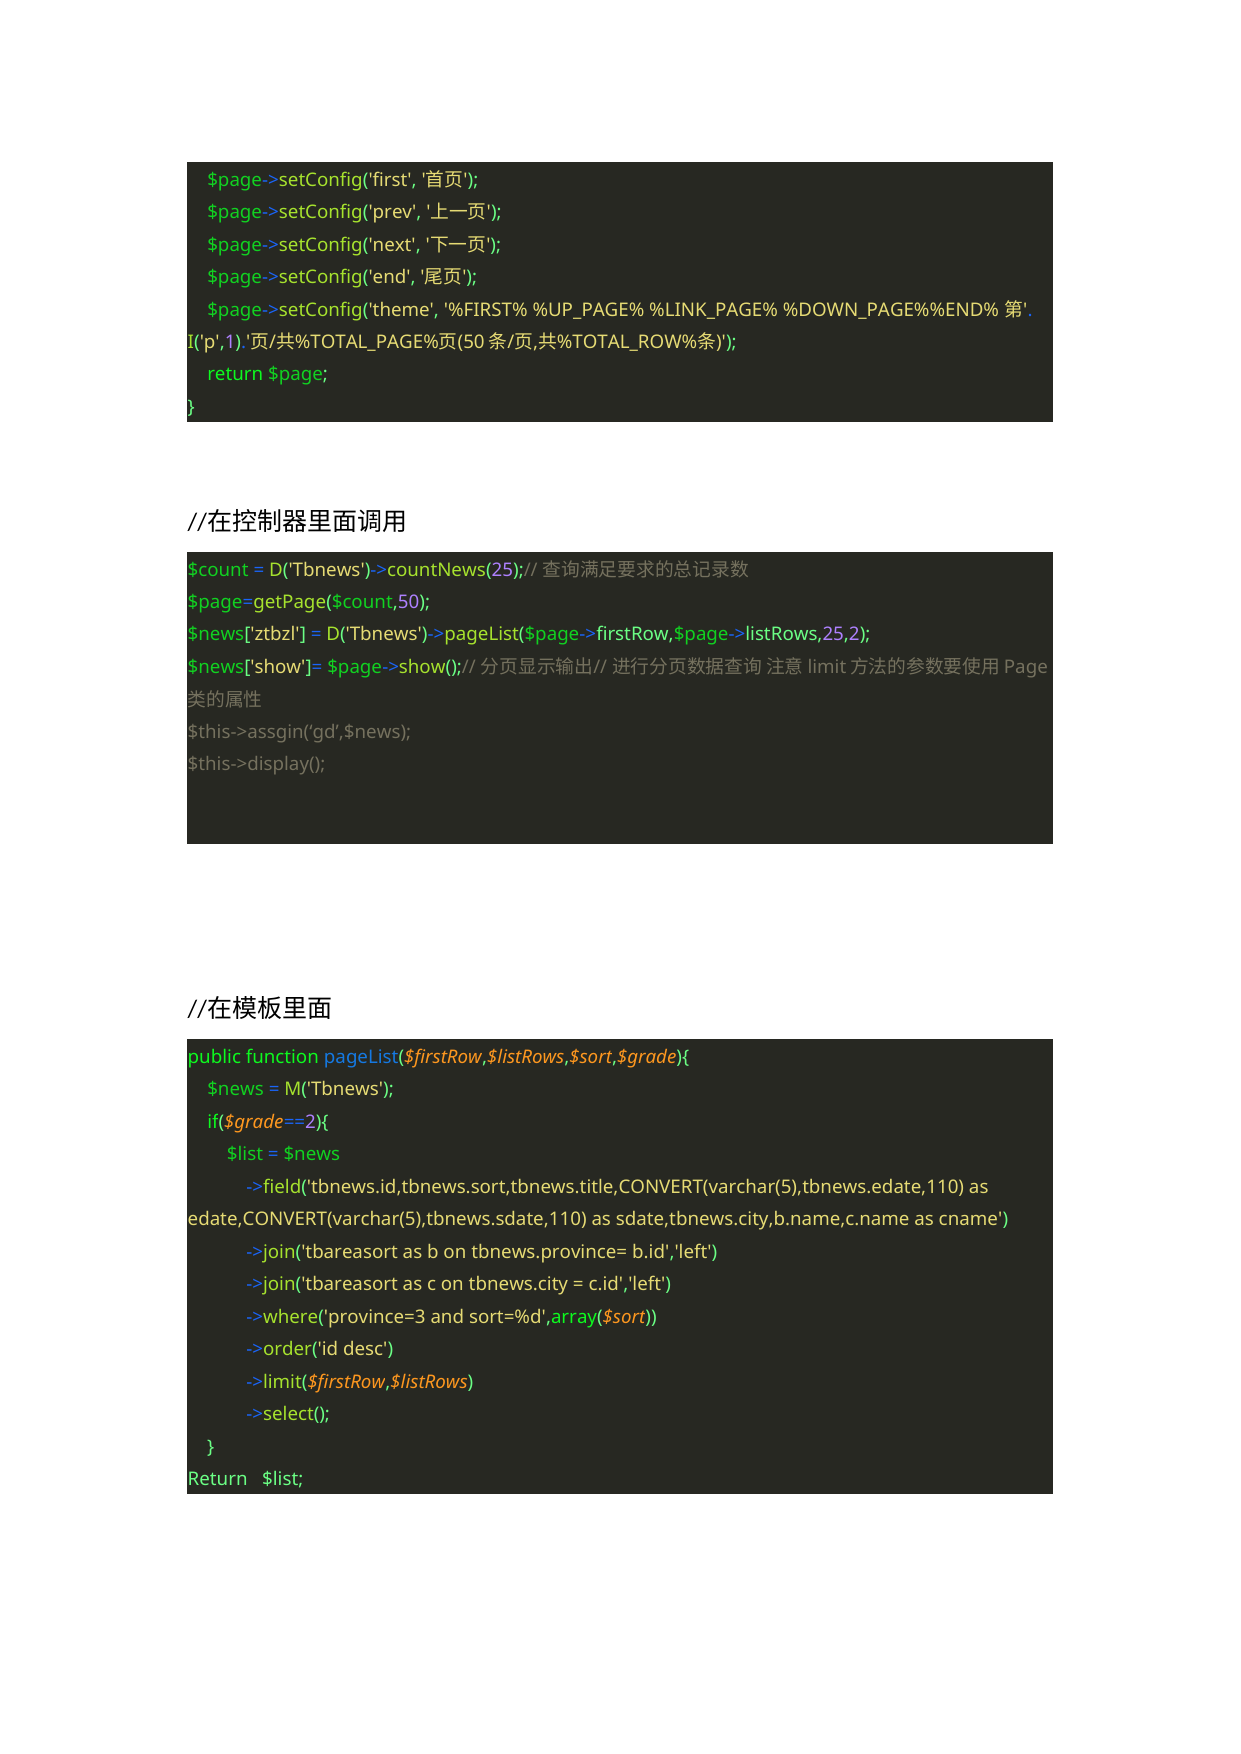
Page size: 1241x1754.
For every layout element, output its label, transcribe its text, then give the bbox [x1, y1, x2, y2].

text Return $list; [187, 1462, 1053, 1494]
text $this->assgin(‘gd’,$news); [187, 714, 1053, 747]
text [187, 162, 1053, 422]
text //在控制器里面调用 [187, 487, 1053, 552]
text //在模板里面 [187, 974, 1053, 1039]
text $this->display(); [187, 747, 1053, 844]
text $count = D('Tbnews')->countNews(25);// 查询满足要求的总记录数 $page=getPage($count,50); $news['ztbzl'] = D('Tbnews')->pageList($page->firstRow,$page->listRows,25,2); $news['show']= $page->show();// 分页显示输出// 进行分页数据查询 注意limit方法的参数要使用Page类的属性 [187, 552, 1053, 714]
text public function pageList($firstRow,$listRows,$sort,$grade){ $news = M('Tbnews'); if($grade==2){ $list = $news ->field('tbnews.id,tbnews.sort,tbnews.title,CONVERT(varchar(5),tbnews.edate,110) as edate,CONVERT(varchar(5),tbnews.sdate,110) as sdate,tbnews.city,b.name,c.name as cname') ->join('tbareasort as b on tbnews.province= b.id','left') ->join('tbareasort as c on tbnews.city = c.id','left') ->where('province=3 and sort=%d',array($sort)) ->order('id desc') ->limit($firstRow,$listRows) ->select(); } [187, 1039, 1053, 1462]
